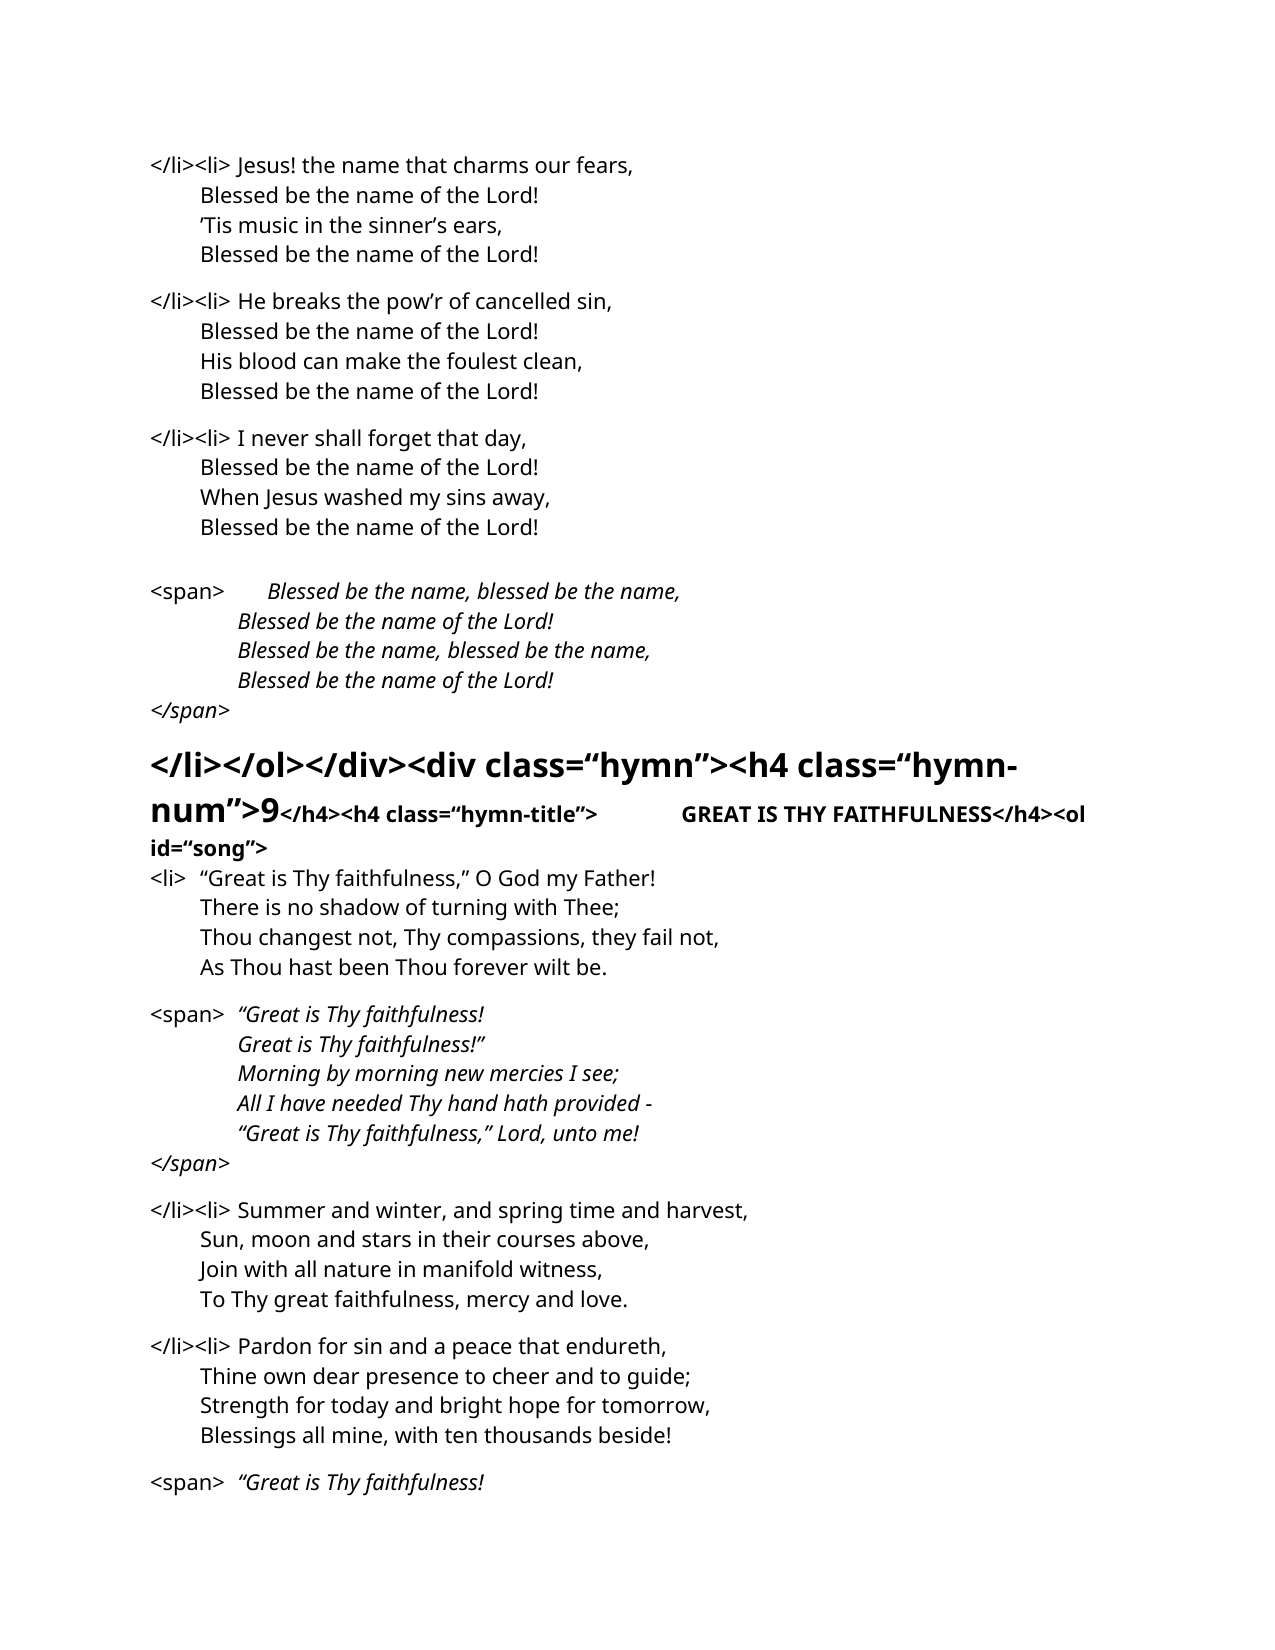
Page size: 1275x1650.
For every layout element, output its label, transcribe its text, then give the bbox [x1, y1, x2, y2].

text Sun, moon and stars in their courses above, [150, 1224, 1125, 1254]
text </span> [150, 1148, 1125, 1177]
text </li><li> Pardon for sin and a peace that endureth, [150, 1331, 1125, 1361]
text As Thou hast been Thou forever wilt be. [150, 952, 1125, 982]
text </li><li> I never shall forget that day, [150, 422, 1125, 452]
text Blessed be the name of the Lord! [150, 606, 1125, 635]
text Great is Thy faithfulness!” [150, 1028, 1125, 1058]
text Blessed be the name of the Lord! [150, 452, 1125, 482]
text To Thy great faithfulness, mercy and love. [150, 1284, 1125, 1314]
text His blood can make the foulest clean, [150, 346, 1125, 376]
text </li><li> He breaks the pow’r of cancelled sin, [150, 286, 1125, 316]
text </li></ol></div><div class=“hymn”><h4 class=“hymn-num”>9</h4><h4 class=“hymn-title”> GREAT IS THY FAITHFULNESS</h4><ol id=“song”> [150, 742, 1125, 862]
text <span> “Great is Thy faithfulness! [150, 999, 1125, 1028]
text Join with all nature in manifold witness, [150, 1254, 1125, 1284]
text ’Tis music in the sinner’s ears, [150, 209, 1125, 239]
text Thine own dear presence to cheer and to guide; [150, 1361, 1125, 1390]
text Blessed be the name of the Lord! [150, 316, 1125, 346]
text Blessed be the name, blessed be the name, [150, 635, 1125, 665]
text Blessed be the name of the Lord! [150, 239, 1125, 269]
text There is no shadow of turning with Thee; [150, 892, 1125, 922]
text Strength for today and bright hope for tomorrow, [150, 1390, 1125, 1420]
text </span> [150, 695, 1125, 725]
text Blessed be the name of the Lord! [150, 665, 1125, 695]
text Blessed be the name of the Lord! [150, 512, 1125, 542]
text <span> Blessed be the name, blessed be the name, [150, 576, 1125, 606]
text <li> “Great is Thy faithfulness,” O God my Father! [150, 862, 1125, 892]
text All I have needed Thy hand hath provided - [150, 1088, 1125, 1118]
text Blessed be the name of the Lord! [150, 376, 1125, 405]
text Thou changest not, Thy compassions, they fail not, [150, 922, 1125, 952]
text </li><li> Jesus! the name that charms our fears, [150, 150, 1125, 180]
text Blessings all mine, with ten thousands beside! [150, 1420, 1125, 1450]
text “Great is Thy faithfulness,” Lord, unto me! [150, 1118, 1125, 1148]
text Morning by morning new mercies I see; [150, 1058, 1125, 1088]
text <span> “Great is Thy faithfulness! [150, 1467, 1125, 1497]
text When Jesus washed my sins away, [150, 482, 1125, 512]
text Blessed be the name of the Lord! [150, 180, 1125, 209]
text </li><li> Summer and winter, and spring time and harvest, [150, 1194, 1125, 1224]
